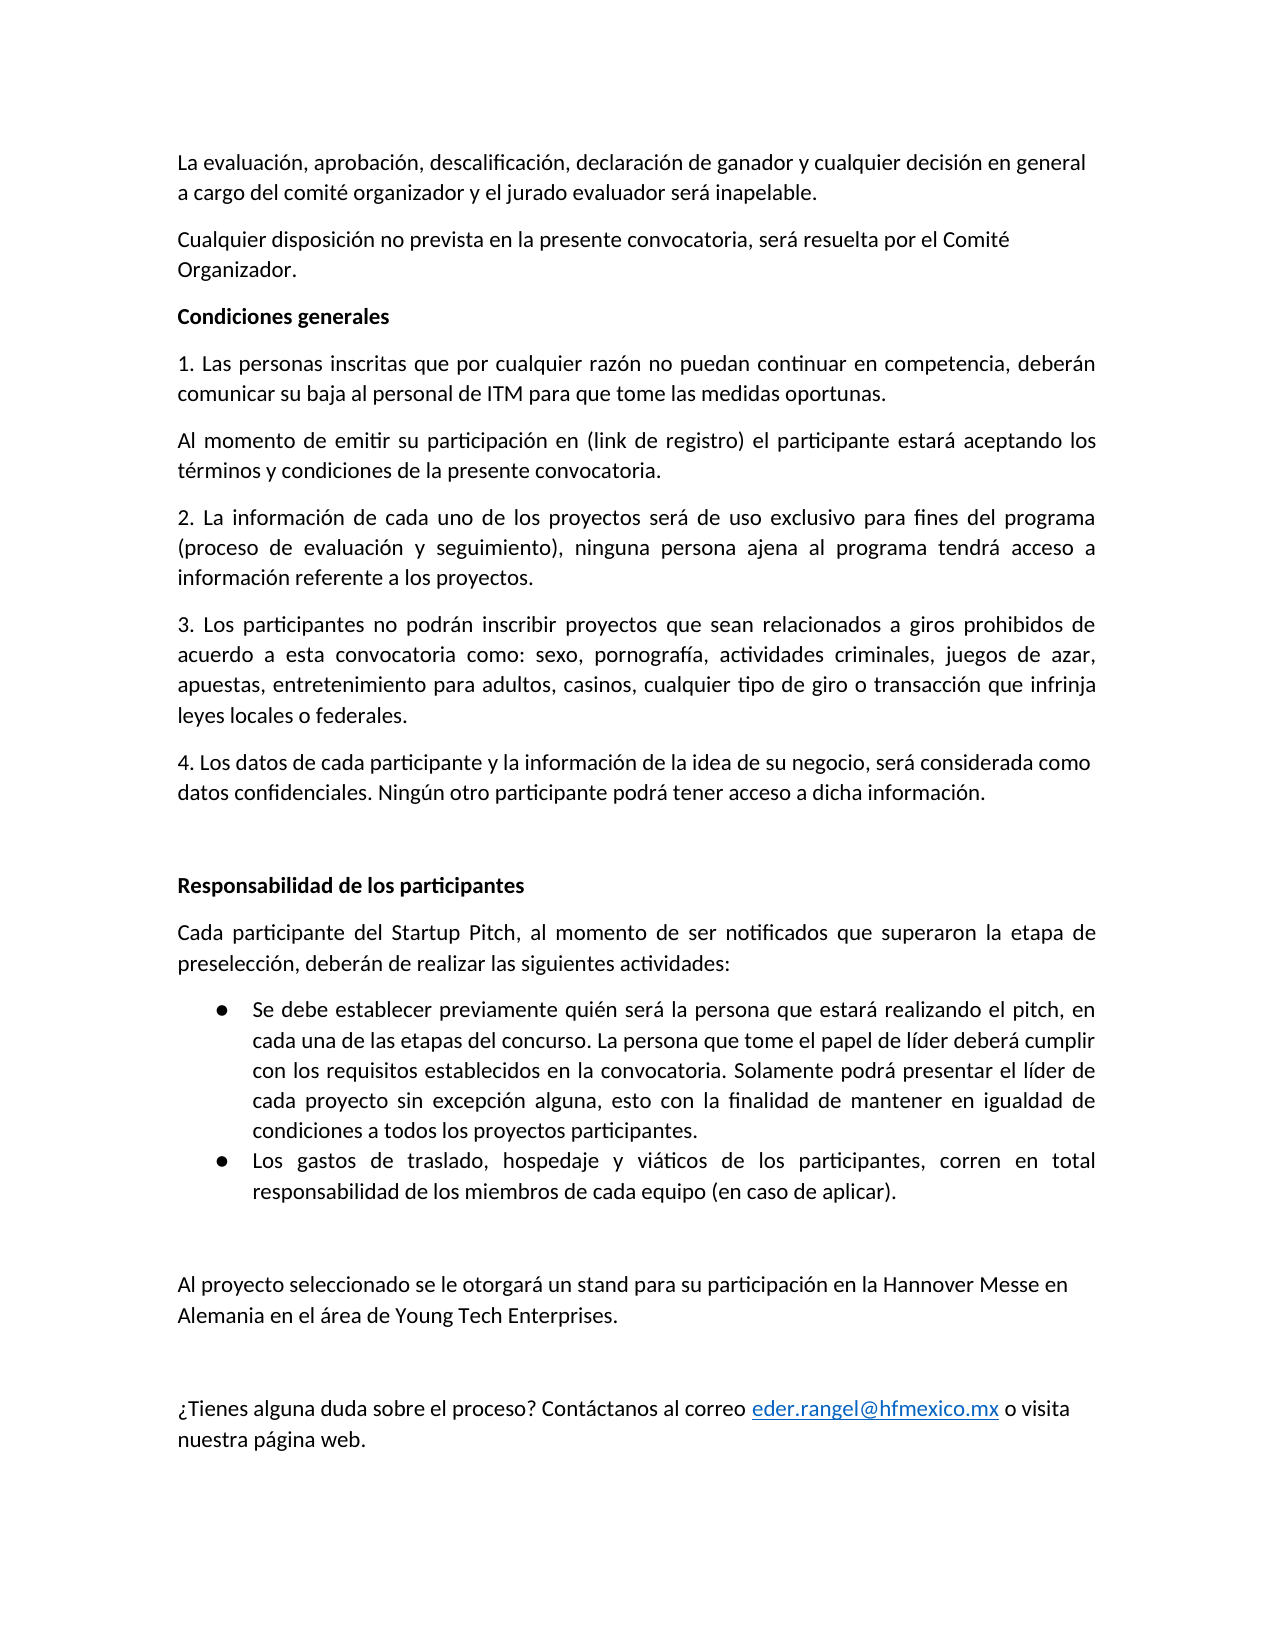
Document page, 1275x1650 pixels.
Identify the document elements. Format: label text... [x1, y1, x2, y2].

text ¿Tienes alguna duda sobre el proceso? Contáctanos al correo eder.rangel@hfmexico.mx o visita nuestra página web. [177, 1394, 1098, 1453]
text La evaluación, aprobación, descalificación, declaración de ganador y cualquier decisión en general a cargo del comité organizador y el jurado evaluador será inapelable. [177, 148, 1098, 206]
text 3. Los participantes no podrán inscribir proyectos que sean relacionados a giros prohibidos de acuerdo a esta convocatoria como: sexo, pornografía, actividades criminales, juegos de azar, apuestas, entretenimiento para adultos, casinos, cualquier tipo de giro o transacción que infrinja leyes locales o federales. [177, 610, 1098, 729]
text 1. Las personas inscritas que por cualquier razón no puedan continuar en competencia, deberán comunicar su baja al personal de ITM para que tome las medidas oportunas. [177, 349, 1098, 407]
text 2. La información de cada uno de los proyectos será de uso exclusivo para fines del programa (proceso de evaluación y seguimiento), ninguna persona ajena al programa tendrá acceso a información referente a los proyectos. [177, 503, 1098, 591]
text Al proyecto seleccionado se le otorgará un stand para su participación en la Hannover Messe en Alemania en el área de Young Tech Enterprises. [177, 1271, 1098, 1329]
list Se debe establecer previamente quién será la persona que estará realizando el pitch, en cada una de las etapas del concurso. La persona que tome el papel de líder deberá cumplir con los requisitos establecidos en la convocatoria. Solamente podrá presentar el líder de cada proyecto sin excepción alguna, esto con la finalidad de mantener en igualdad de condiciones a todos los proyectos participantes. [215, 996, 1098, 1144]
text Cada participante del Startup Pitch, al momento de ser notificados que superaron la etapa de preselección, deberán de realizar las siguientes actividades: [177, 918, 1098, 977]
text Al momento de emitir su participación en (link de registro) el participante estará aceptando los términos y condiciones de la presente convocatoria. [177, 426, 1098, 484]
text Condiciones generales [177, 302, 1098, 330]
list Los gastos de traslado, hospedaje y viáticos de los participantes, corren en total responsabilidad de los miembros de cada equipo (en caso de aplicar). [215, 1147, 1098, 1205]
text 4. Los datos de cada participante y la información de la idea de su negocio, será considerada como datos confidenciales. Ningún otro participante podrá tener acceso a dicha información. [177, 748, 1098, 806]
text Cualquier disposición no prevista en la presente convocatoria, será resuelta por el Comité Organizador. [177, 225, 1098, 283]
text Responsabilidad de los participantes [177, 872, 1098, 899]
